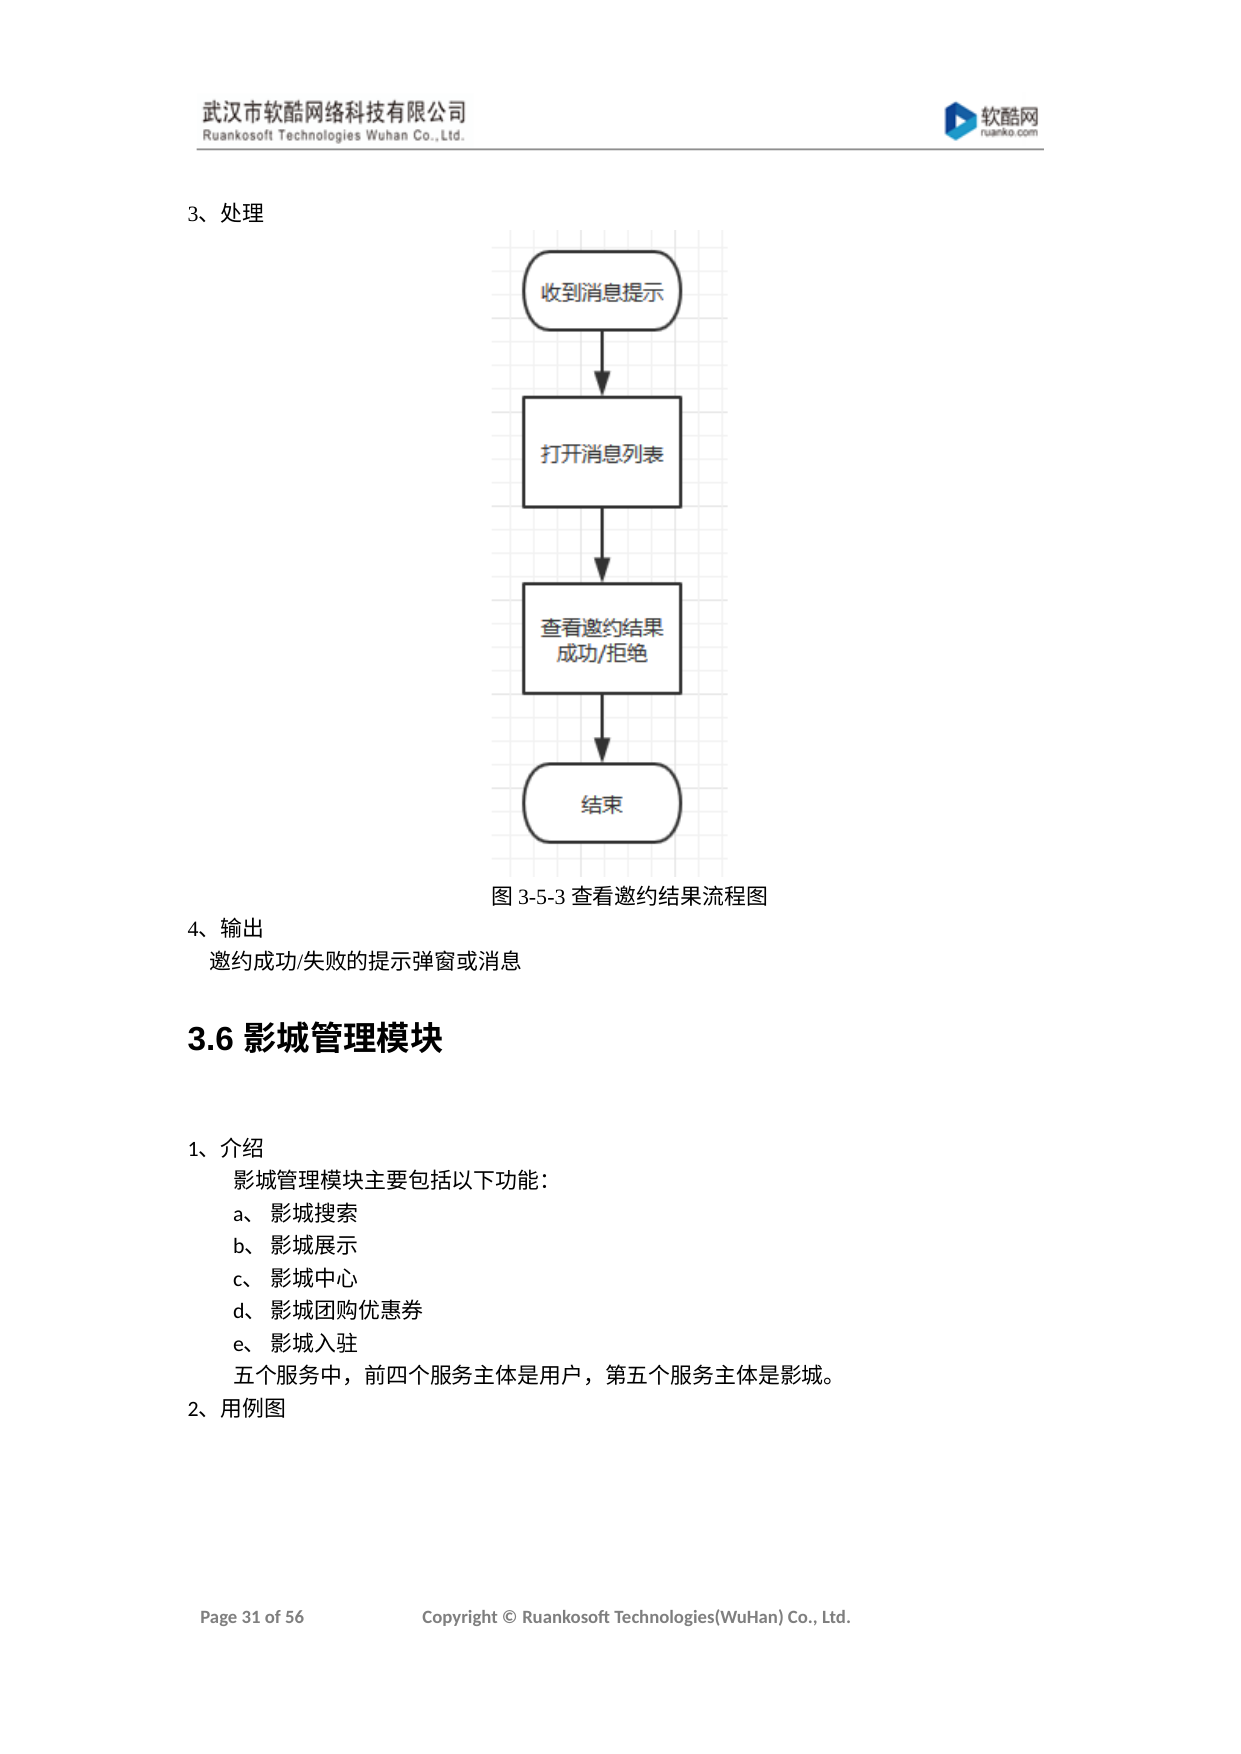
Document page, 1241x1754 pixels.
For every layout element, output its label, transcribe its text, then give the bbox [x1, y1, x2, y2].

text 五个服务中，前四个服务主体是用户，第五个服务主体是影城。 [233, 1358, 1053, 1390]
list 影城团购优惠券 [233, 1293, 1053, 1325]
list 影城搜索 [233, 1195, 1053, 1228]
list 影城中心 [233, 1260, 1053, 1293]
text 1、介绍 [187, 1130, 1053, 1163]
text 2、用例图 [187, 1390, 1053, 1423]
list 输出 [187, 911, 1053, 943]
list 影城展示 [233, 1228, 1053, 1260]
subtitle 3.6 影城管理模块 [187, 1003, 1053, 1068]
list 处理 [187, 196, 1053, 228]
picture [491, 230, 728, 877]
text 影城管理模块主要包括以下功能： [187, 1163, 1053, 1195]
list 影城入驻 [233, 1325, 1053, 1358]
text 图3-5-3 查看邀约结果流程图 [187, 878, 1053, 911]
picture [196, 88, 1044, 152]
text 邀约成功/失败的提示弹窗或消息 [187, 943, 1053, 976]
